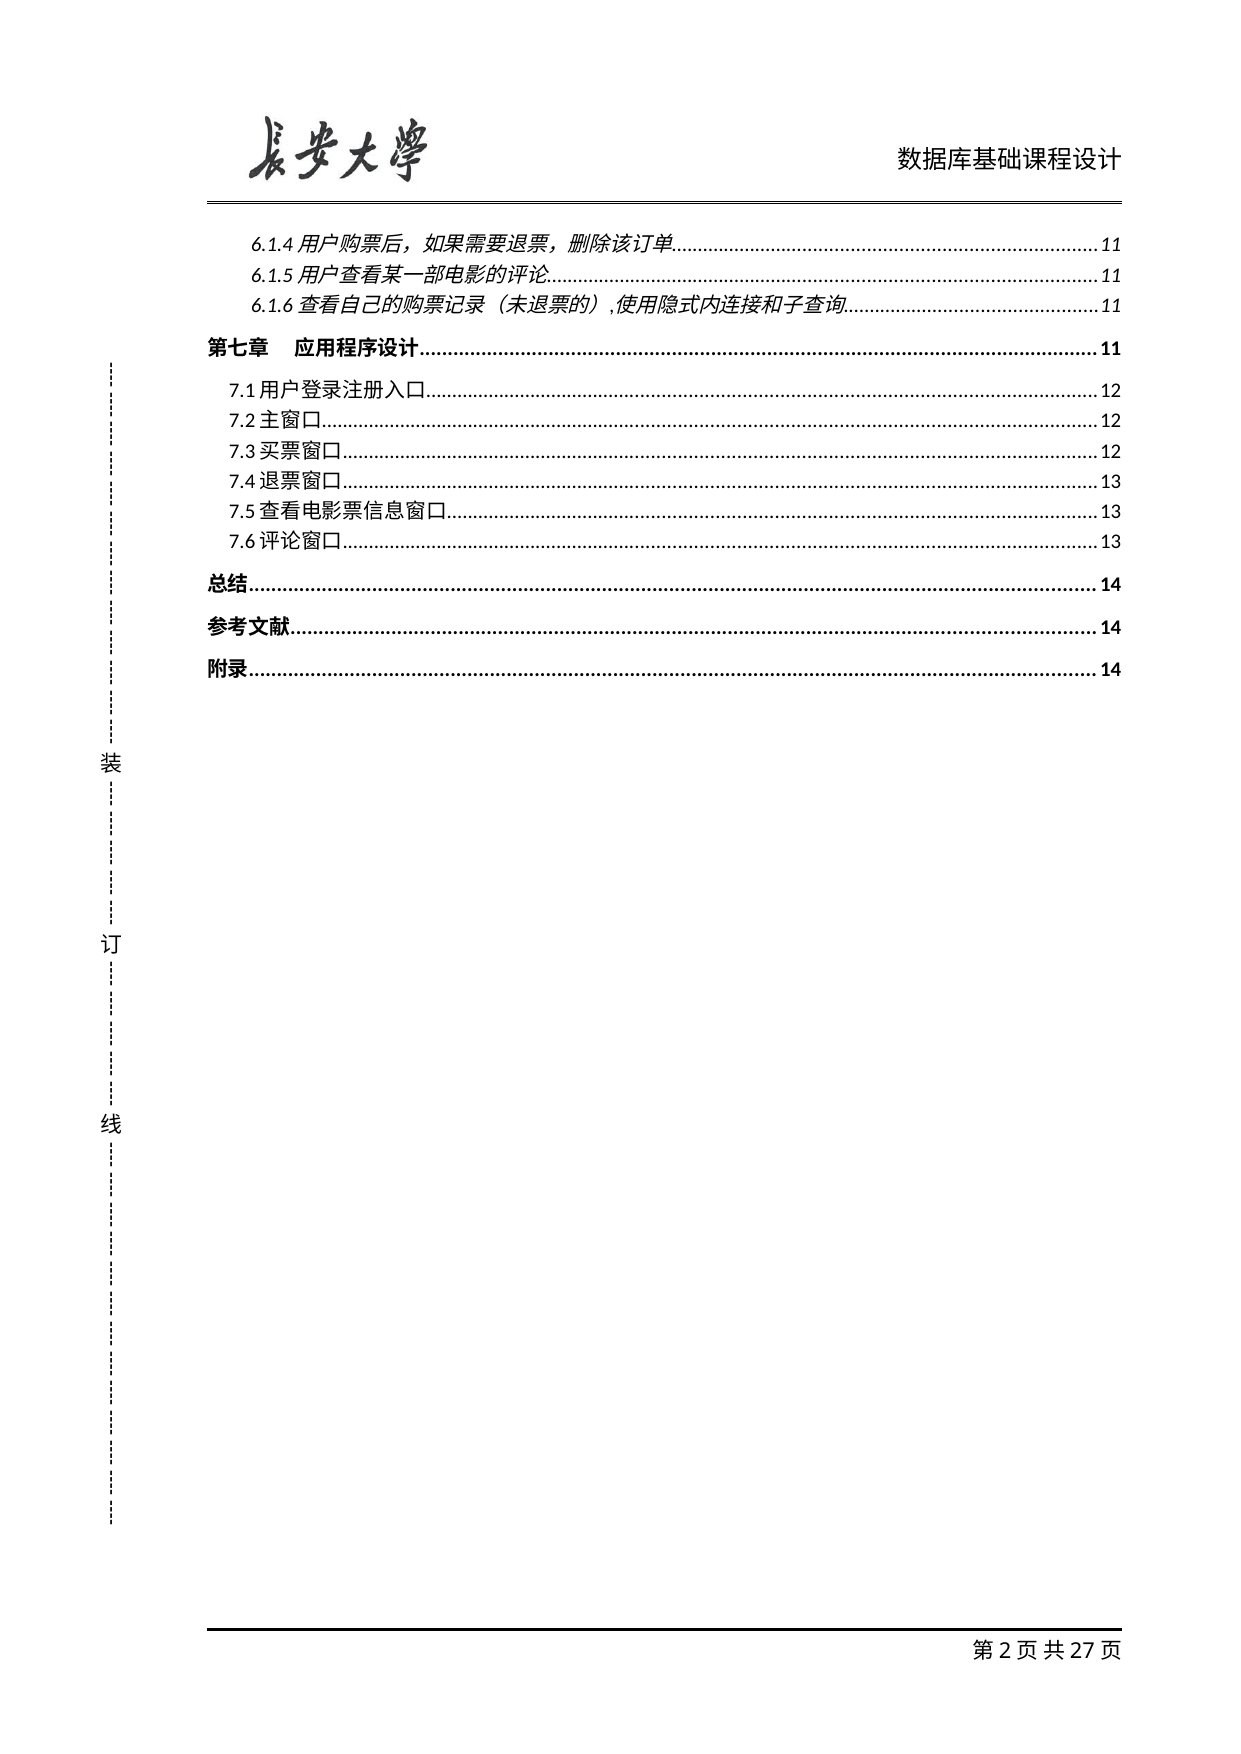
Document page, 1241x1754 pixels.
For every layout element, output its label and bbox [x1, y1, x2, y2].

picture [244, 106, 437, 194]
